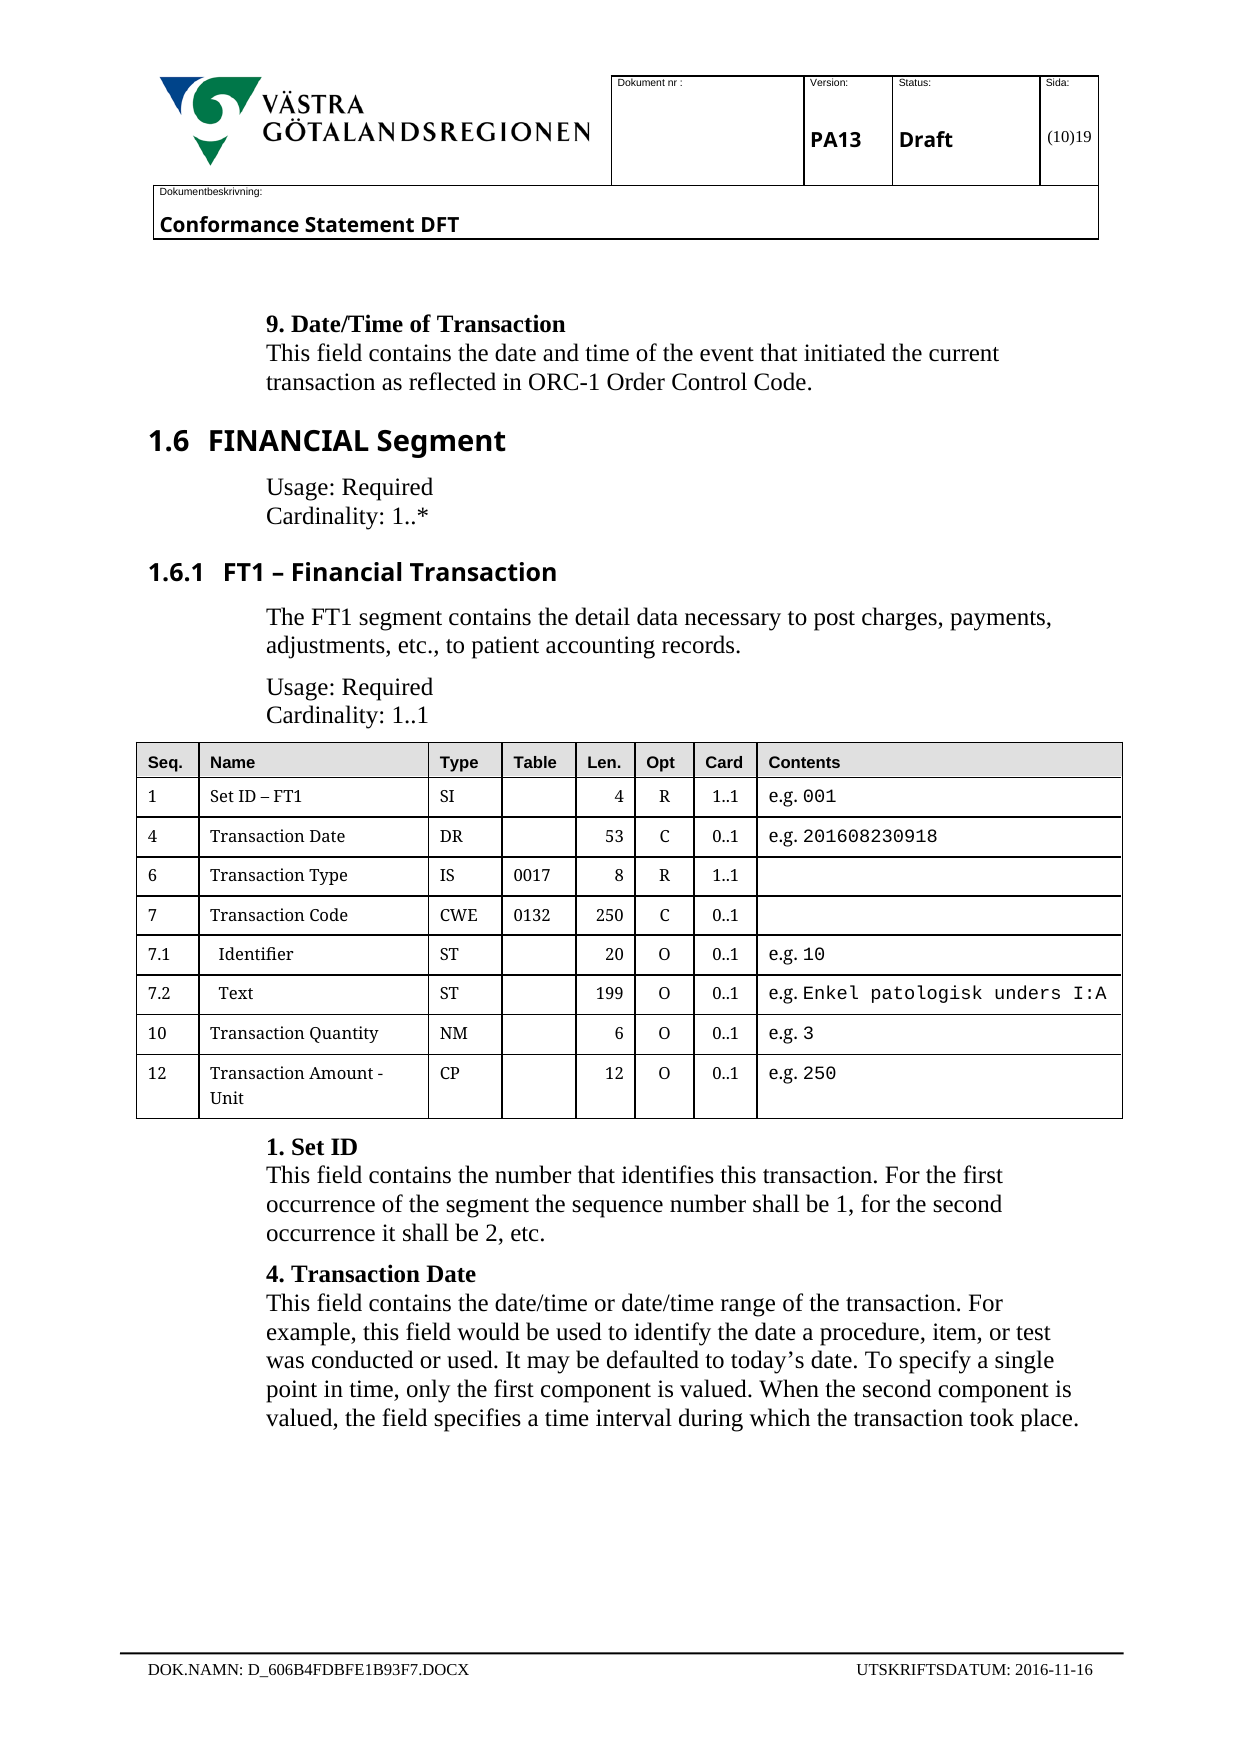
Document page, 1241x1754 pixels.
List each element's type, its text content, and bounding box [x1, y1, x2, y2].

table_header Seq. [137, 743, 198, 776]
table_cell 12 [137, 1055, 198, 1118]
table_cell [758, 856, 1122, 895]
table_cell 7.1 [137, 936, 198, 974]
table_cell [758, 895, 1122, 934]
text The FT1 segment contains the detail data necessary to post charges, payments, adjustments, etc., to patient accounting records. [266, 602, 1092, 659]
table_cell 12 [577, 1055, 634, 1118]
table_cell [503, 818, 575, 856]
table_cell e.g. 001 [758, 776, 1122, 816]
text Usage: Required Cardinality: 1..* [266, 472, 1092, 530]
table_cell ST [429, 936, 501, 974]
table_cell NM [429, 1015, 501, 1053]
table_cell Transaction Date [200, 818, 428, 856]
table_cell 1..1 [695, 778, 756, 816]
table_cell 10 [137, 1015, 198, 1053]
table_cell 7.2 [137, 976, 198, 1014]
table_cell 0..1 [695, 1055, 756, 1118]
table_cell 0..1 [695, 976, 756, 1014]
table_cell e.g. 3 [758, 1014, 1122, 1053]
table_header Contents [758, 743, 1122, 776]
table_header Type [429, 743, 501, 776]
table_cell SI [429, 778, 501, 816]
table_header Len. [577, 743, 634, 776]
table_cell 1..1 [695, 858, 756, 895]
table_cell [503, 1015, 575, 1053]
table_cell 0..1 [695, 897, 756, 934]
table_cell 20 [577, 936, 634, 974]
table_header Opt [636, 743, 693, 776]
text 4. Transaction Date This field contains the date/time or date/time range of the transaction. For example, this field would be used to identify the date a procedure, item, or test was conducted or used. It may be defaulted to today’s date. To specify a single point in time, only the first component is valued. When the second component is valued, the field specifies a time interval during which the transaction took place. [266, 1259, 1092, 1432]
table_cell 199 [577, 976, 634, 1014]
table_cell [503, 1055, 575, 1118]
table_cell R [636, 858, 693, 895]
text 1. Set ID This field contains the number that identifies this transaction. For the first occurrence of the segment the sequence number shall be 1, for the second occurrence it shall be 2, etc. [266, 1132, 1092, 1247]
table_cell IS [429, 858, 501, 895]
table_cell R [636, 778, 693, 816]
picture [159, 76, 590, 166]
table_cell 8 [577, 858, 634, 895]
table_cell 7 [137, 897, 198, 934]
table_cell [503, 778, 575, 816]
table_cell e.g. 201608230918 [758, 816, 1122, 856]
subtitle FT1 – Financial Transaction [148, 555, 1092, 589]
table_cell e.g. 250 [758, 1054, 1122, 1118]
table_cell 0..1 [695, 1015, 756, 1053]
table_cell 6 [577, 1015, 634, 1053]
table_cell 250 [577, 897, 634, 934]
subtitle FINANCIAL Segment [148, 420, 1092, 460]
table_cell Transaction Amount - Unit [200, 1055, 428, 1118]
table_cell [503, 976, 575, 1014]
table_cell Transaction Code [200, 897, 428, 934]
table_cell e.g. 10 [758, 934, 1122, 974]
table_cell [503, 936, 575, 974]
table_cell ST [429, 976, 501, 1014]
table_cell 0017 [503, 858, 575, 895]
table_cell 53 [577, 818, 634, 856]
table_cell C [636, 897, 693, 934]
table_header Name [200, 743, 428, 776]
table_cell Set ID – FT1 [200, 778, 428, 816]
table_cell O [636, 1015, 693, 1053]
table_cell O [636, 936, 693, 974]
table_cell Text [200, 976, 428, 1014]
table_cell e.g. Enkel patologisk unders I:A [758, 974, 1122, 1014]
table_cell Transaction Type [200, 858, 428, 895]
table_cell C [636, 818, 693, 856]
table_cell O [636, 1055, 693, 1118]
table_cell DR [429, 818, 501, 856]
table_header Card [695, 743, 756, 776]
text 9. Date/Time of Transaction This field contains the date and time of the event that initiated the current transaction as reflected in ORC-1 Order Control Code. [266, 309, 1092, 395]
table_cell CP [429, 1055, 501, 1118]
table_cell 6 [137, 858, 198, 895]
table_cell 4 [577, 778, 634, 816]
table_header Table [503, 743, 575, 776]
table_cell 1 [137, 778, 198, 816]
table_cell 0..1 [695, 936, 756, 974]
text Usage: Required Cardinality: 1..1 [266, 672, 1092, 729]
table_cell 0132 [503, 897, 575, 934]
table_cell Transaction Quantity [200, 1015, 428, 1053]
table_cell Identifier [200, 936, 428, 974]
table_cell 0..1 [695, 818, 756, 856]
table_cell CWE [429, 897, 501, 934]
table_cell O [636, 976, 693, 1014]
table_cell 4 [137, 818, 198, 856]
